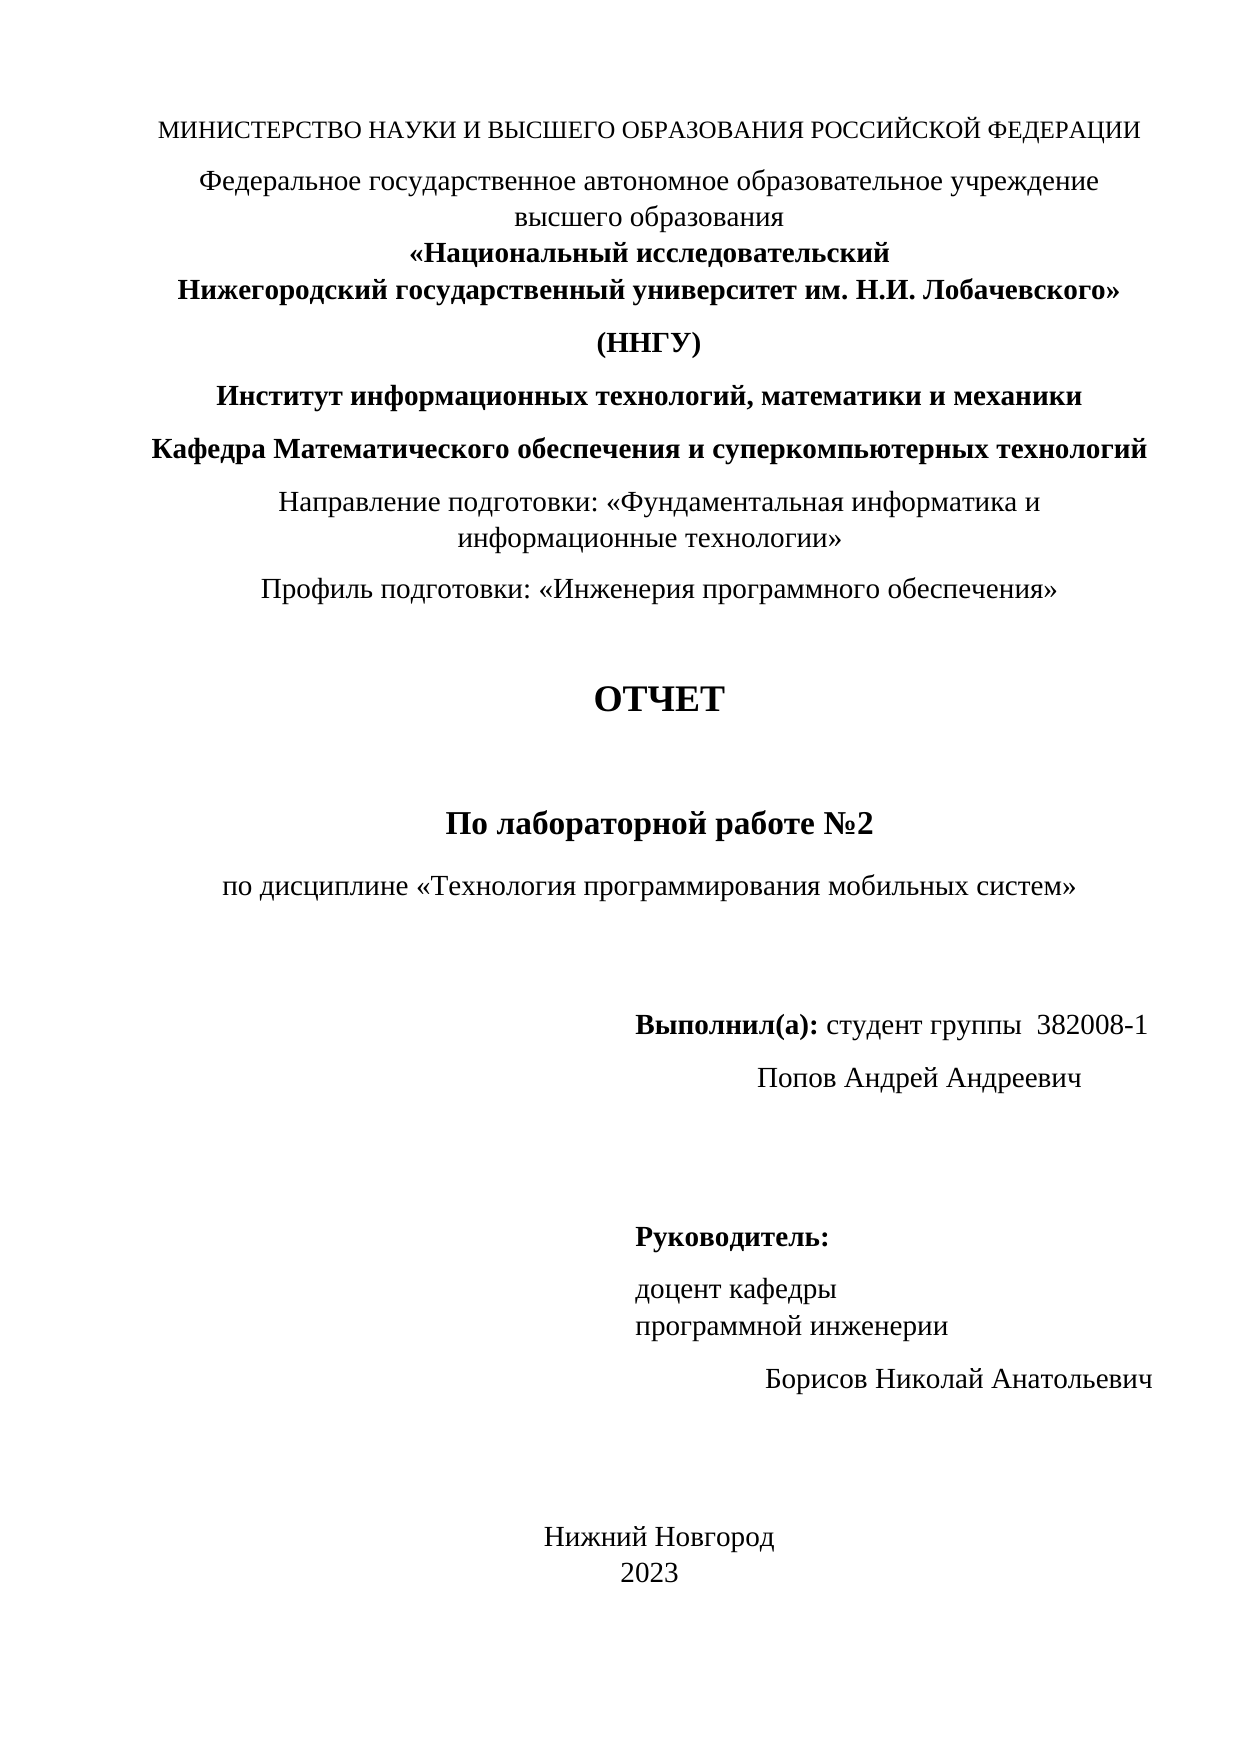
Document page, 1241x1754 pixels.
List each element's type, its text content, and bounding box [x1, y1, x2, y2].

text Нижний Новгород 2023 [544, 1519, 776, 1589]
subtitle Институт информационных технологий, математики и механики Кафедра Математического обеспечения и суперкомпьютерных технологий [151, 378, 1163, 464]
text Направление подготовки: «Фундаментальная информатика и информационные технологии» [278, 484, 1163, 553]
subtitle Руководитель: [635, 1219, 1163, 1253]
text Федеральное государственное автономное образовательное учреждение высшего образования [157, 163, 1141, 232]
text По лабораторной работе №2 [158, 803, 1161, 842]
text Борисов Николай Анатольевич [765, 1361, 1163, 1394]
text Нижегородский государственный университет им. Н.И. Лобачевского» (ННГУ) [157, 272, 1141, 359]
subtitle «Национальный исследовательский [158, 235, 1141, 269]
text Выполнил(а): студент группы 382008-1 [635, 1007, 1152, 1041]
text по дисциплине «Технология программирования мобильных систем» [157, 868, 1141, 902]
text Профиль подготовки: «Инженерия программного обеспечения» [261, 571, 1163, 605]
text МИНИСТЕРСТВО НАУКИ И ВЫСШЕГО ОБРАЗОВАНИЯ РОССИЙСКОЙ ФЕДЕРАЦИИ [158, 115, 1141, 144]
text ОТЧЕТ [158, 677, 1161, 720]
text Попов Андрей Андреевич [757, 1060, 1163, 1094]
text доцент кафедры программной инженерии [635, 1271, 1011, 1341]
